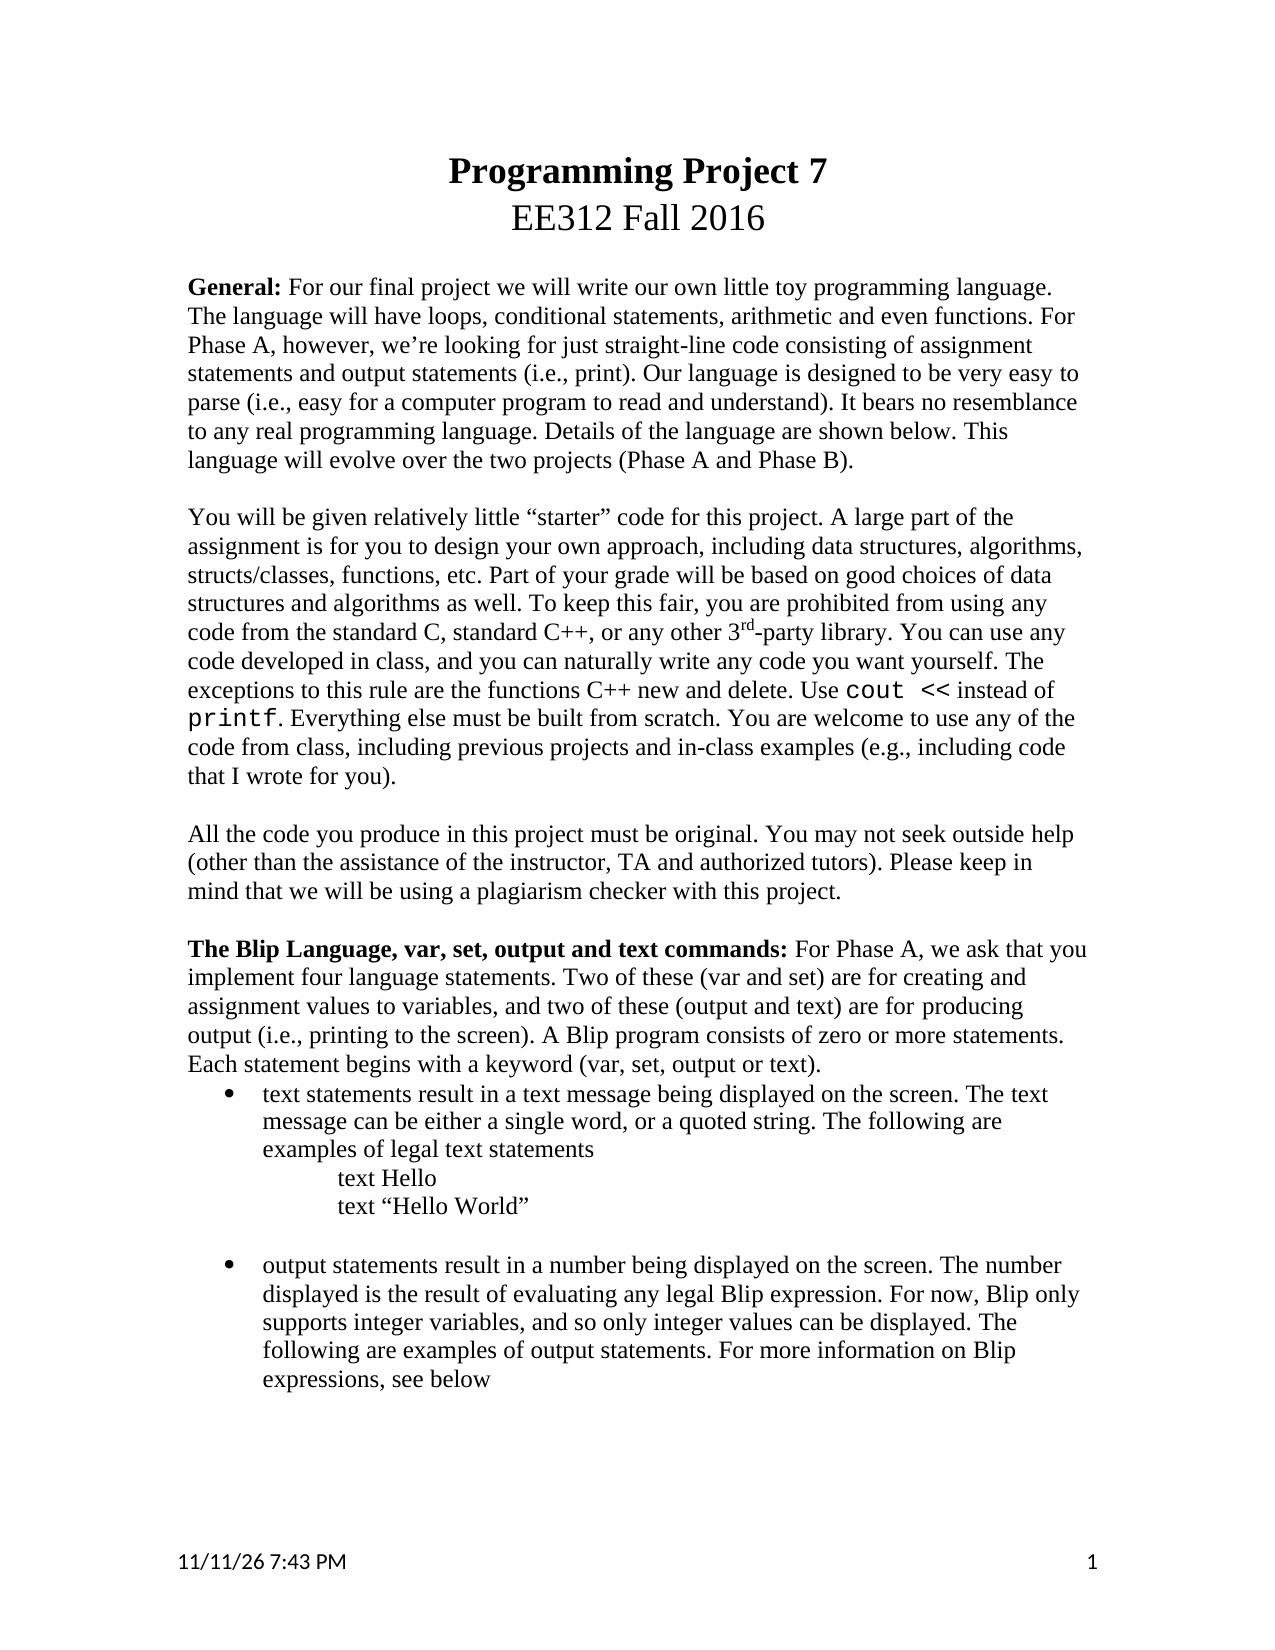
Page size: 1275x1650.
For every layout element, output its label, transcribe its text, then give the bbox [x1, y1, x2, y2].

text The Blip Language, var, set, output and text commands: For Phase A, we ask that you implement four language statements. Two of these (var and set) are for creating and assignment values to variables, and two of these (output and text) are for producing output (i.e., printing to the screen). A Blip program consists of zero or more statements. [187, 934, 1087, 1049]
text You will be given relatively little “starter” code for this project. A large part of the assignment is for you to design your own approach, including data structures, algorithms, structs/classes, functions, etc. Part of your grade will be based on good choices of data structures and algorithms as well. To keep this fair, you are prohibited from using any code from the standard C, standard C++, or any other 3rd-party library. You can use any code developed in class, and you can naturally write any code you want yourself. The exceptions to this rule are the functions C++ new and delete. Use cout << instead of printf. Everything else must be built from scratch. You are welcome to use any of the code from class, including previous projects and in-class examples (e.g., including code that I wrote for you). [187, 503, 1087, 790]
list text statements result in a text message being displayed on the screen. The text message can be either a single word, or a quoted string. The following are examples of legal text statements [225, 1080, 1048, 1162]
text Programming Project 7 [423, 150, 852, 192]
text General: For our final project we will write our own little toy programming language. The language will have loops, conditional statements, arithmetic and even functions. For Phase A, however, we’re looking for just straight-line code consisting of assignment statements and output statements (i.e., print). Our language is designed to be very easy to parse (i.e., easy for a computer program to read and understand). It bears no resemblance to any real programming language. Details of the language are shown below. This language will evolve over the two projects (Phase A and Phase B). [187, 272, 1087, 473]
text Each statement begins with a keyword (var, set, output or text). [187, 1049, 1087, 1077]
text text “Hello World” [337, 1191, 1087, 1220]
list output statements result in a number being displayed on the screen. The number displayed is the result of evaluating any legal Blip expression. For now, Blip only supports integer variables, and so only integer values can be displayed. The following are examples of output statements. For more information on Blip expressions, see below [225, 1251, 1080, 1392]
text All the code you produce in this project must be original. You may not seek outside help (other than the assistance of the instructor, TA and authorized tutors). Please keep in mind that we will be using a plagiarism checker with this project. [187, 819, 1080, 905]
text text Hello [337, 1163, 1087, 1191]
text EE312 Fall 2016 [423, 197, 852, 239]
